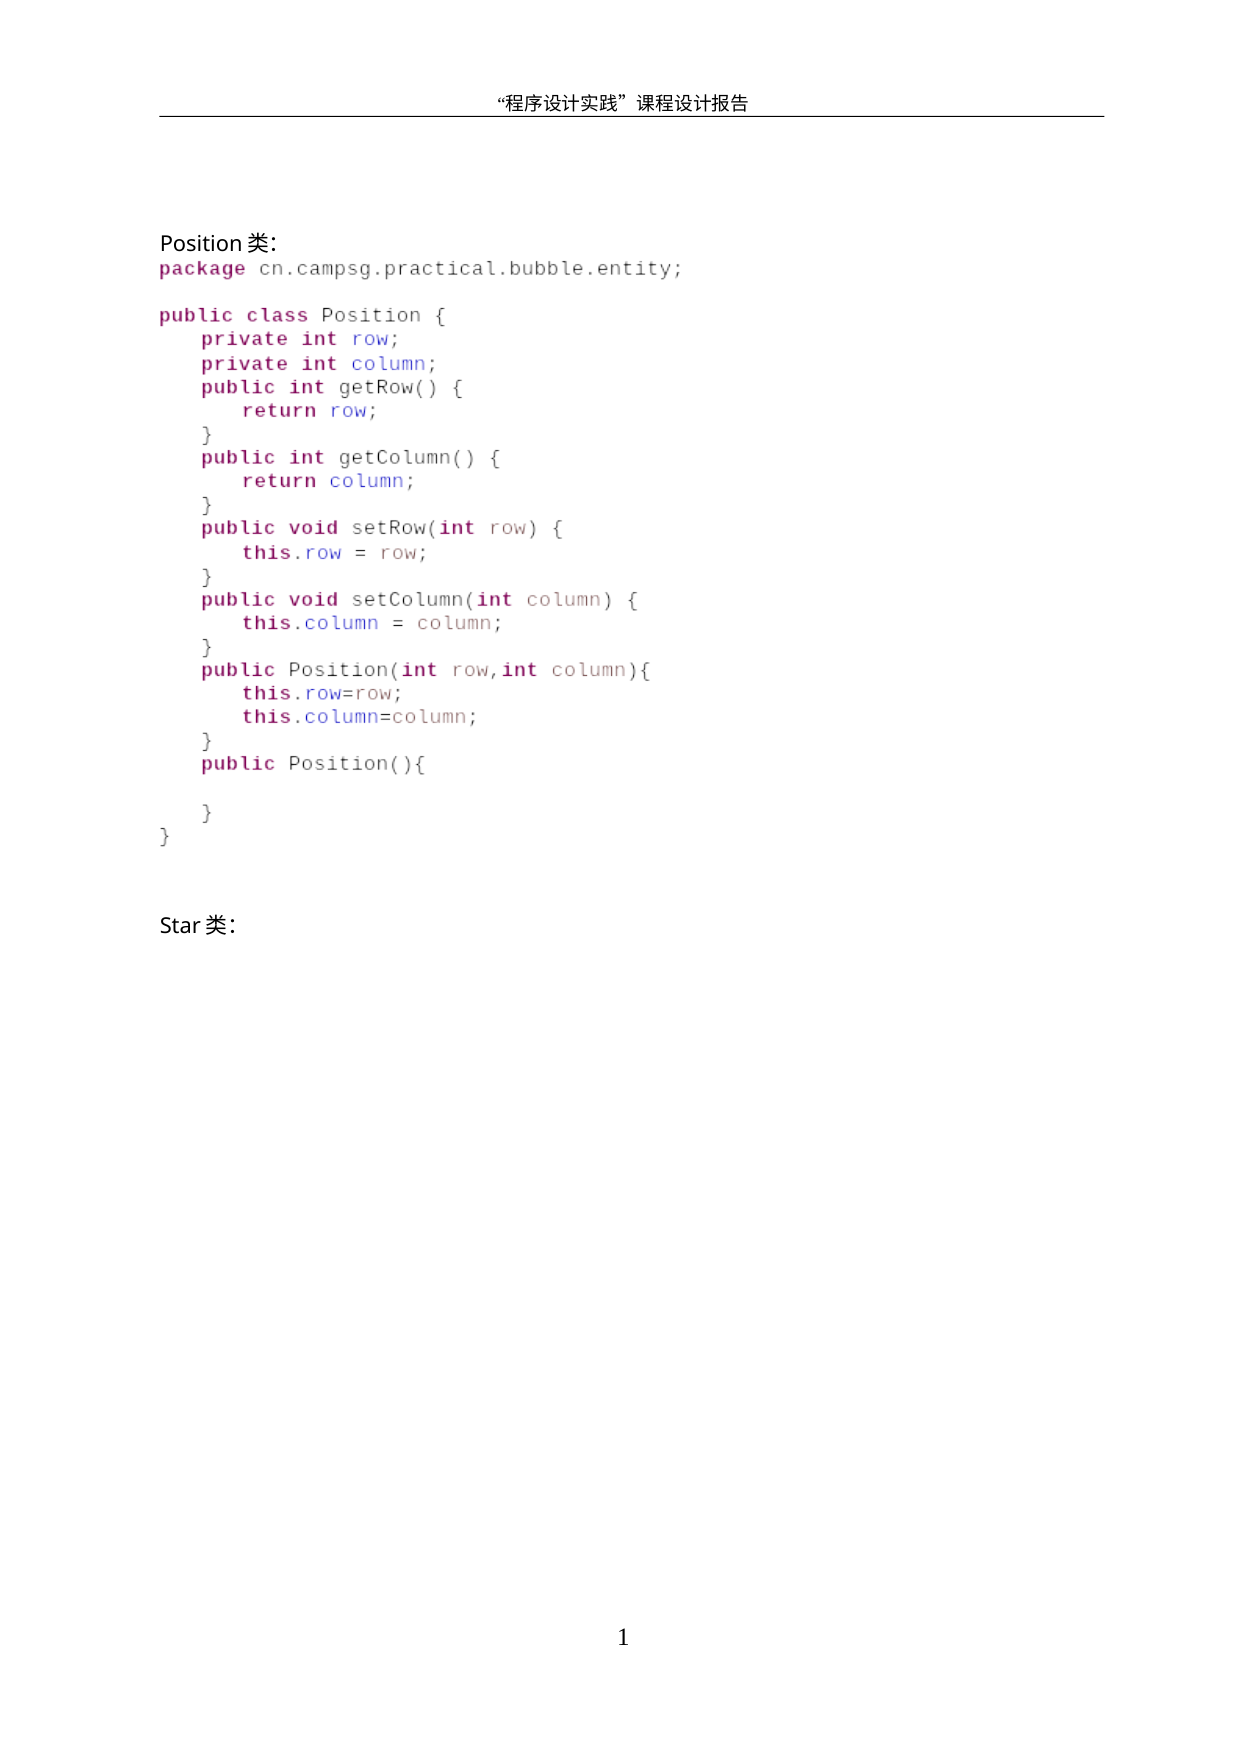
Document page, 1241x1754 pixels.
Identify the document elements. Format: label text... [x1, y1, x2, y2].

text Position类： [159, 226, 1087, 908]
text Star类： [159, 908, 1087, 941]
